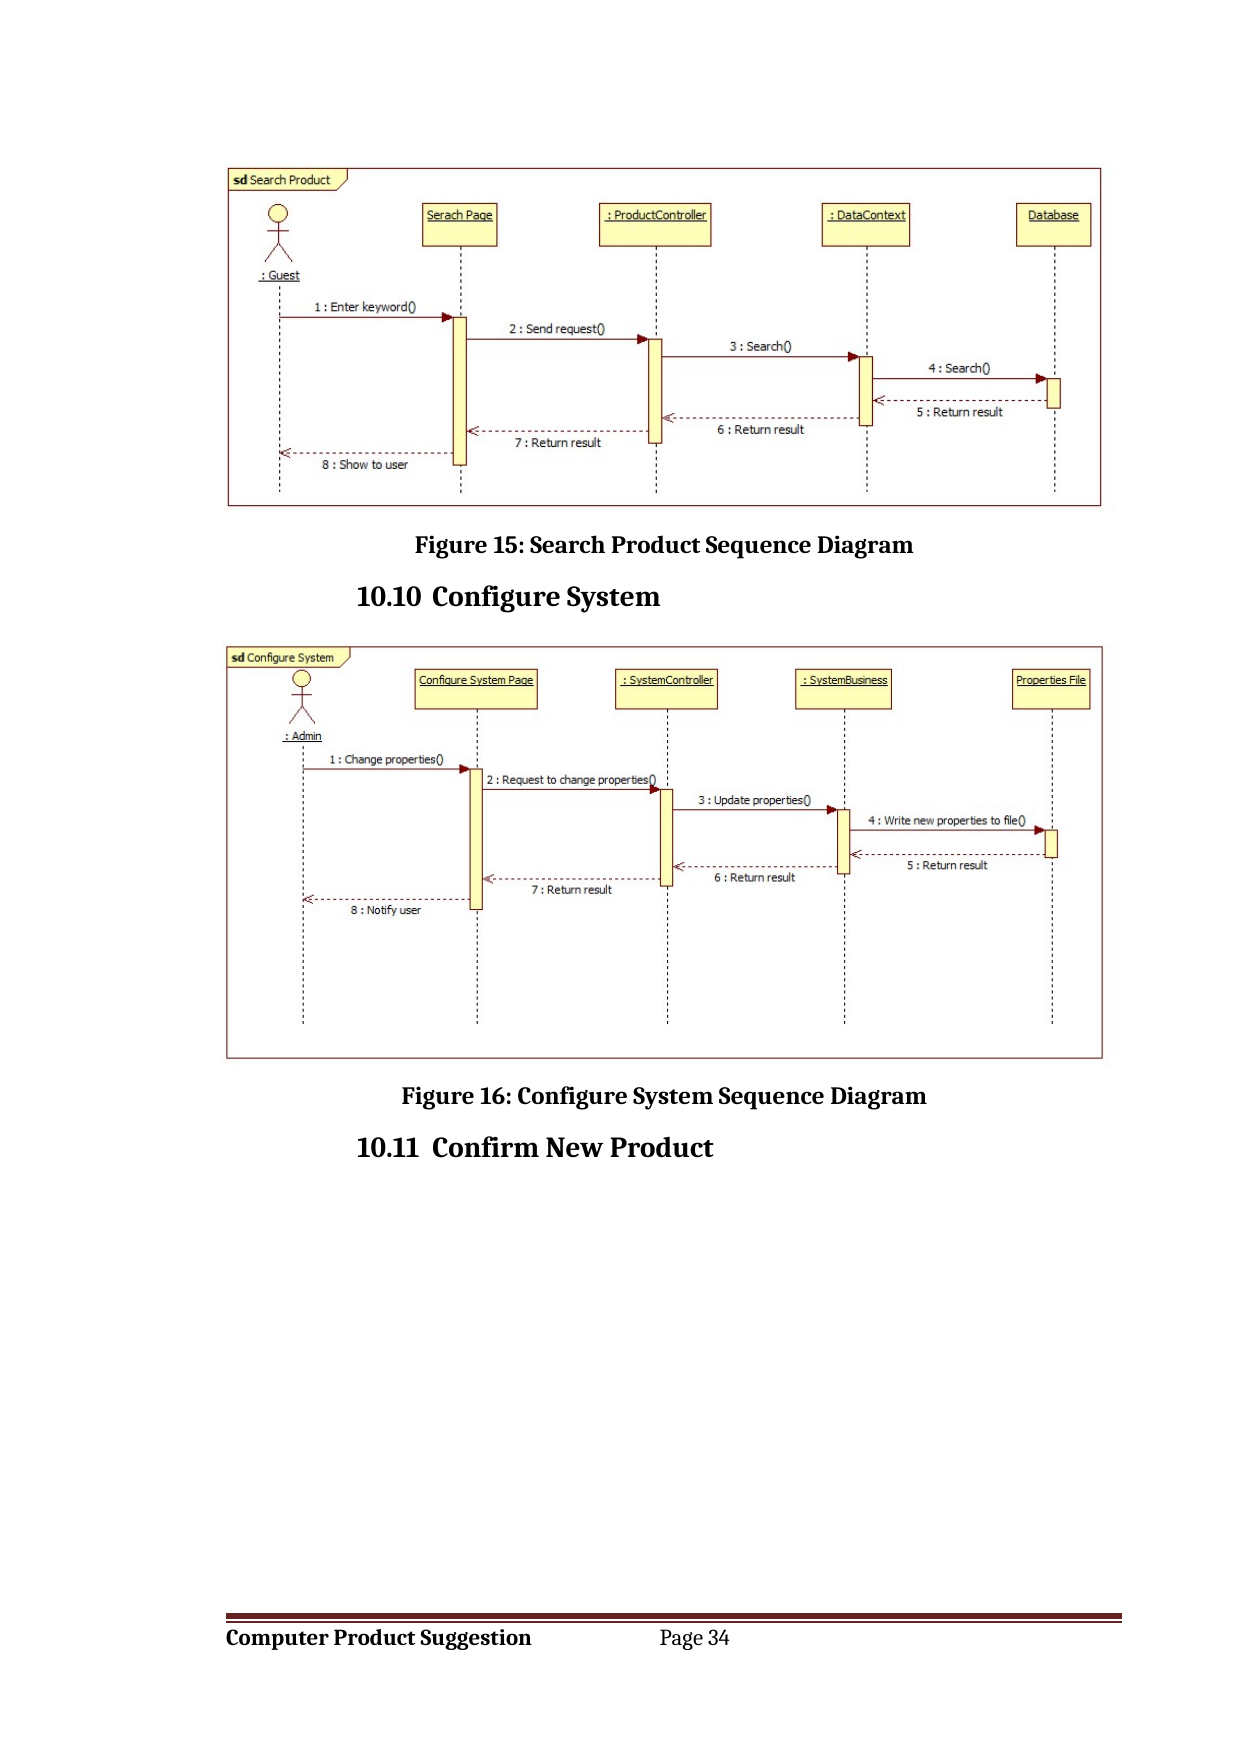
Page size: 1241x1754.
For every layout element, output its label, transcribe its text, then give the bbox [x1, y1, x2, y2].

text Figure 16: Configure System Sequence Diagram [207, 1082, 1122, 1110]
text Figure 15: Search Product Sequence Diagram [207, 531, 1122, 559]
picture [207, 147, 1122, 527]
subtitle Confirm New Product [357, 1131, 1122, 1165]
subtitle Configure System [357, 580, 1122, 614]
picture [207, 626, 1122, 1078]
